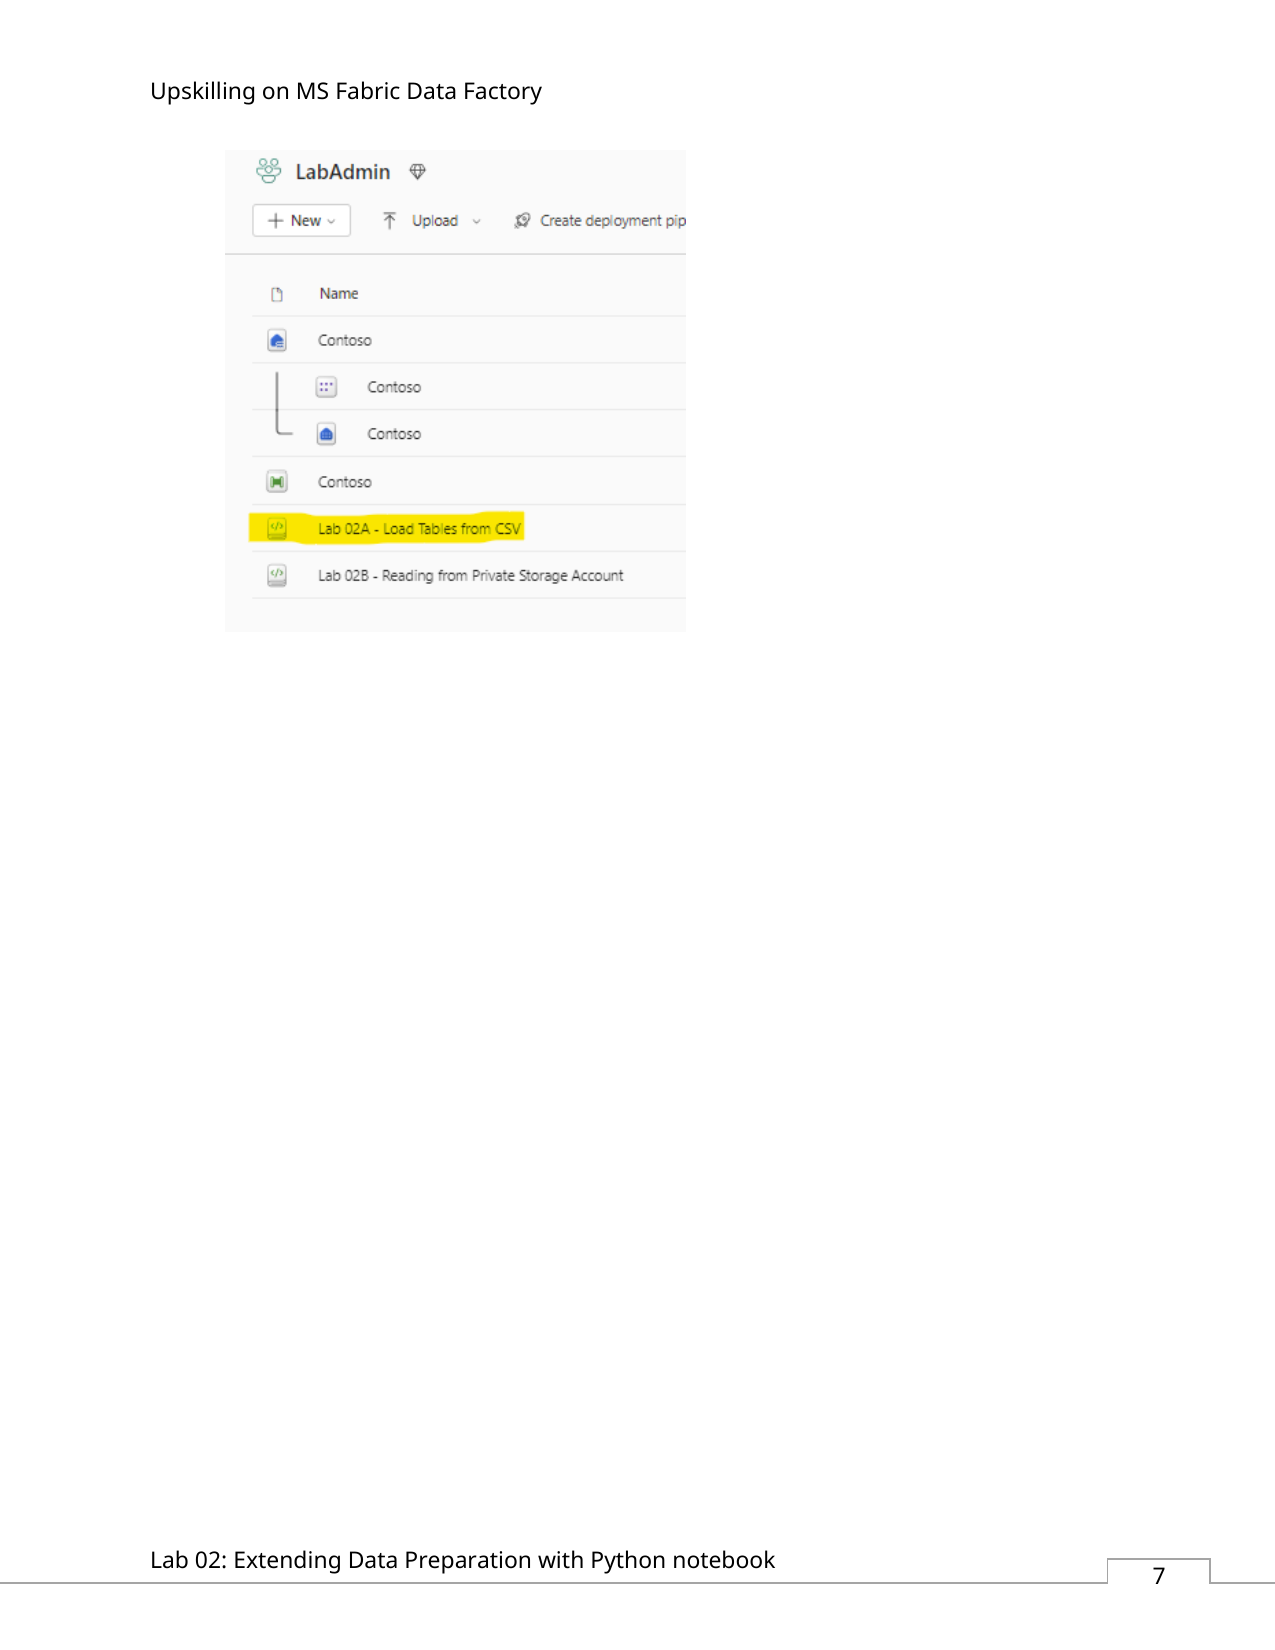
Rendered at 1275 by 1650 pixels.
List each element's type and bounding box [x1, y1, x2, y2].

picture [225, 150, 686, 632]
